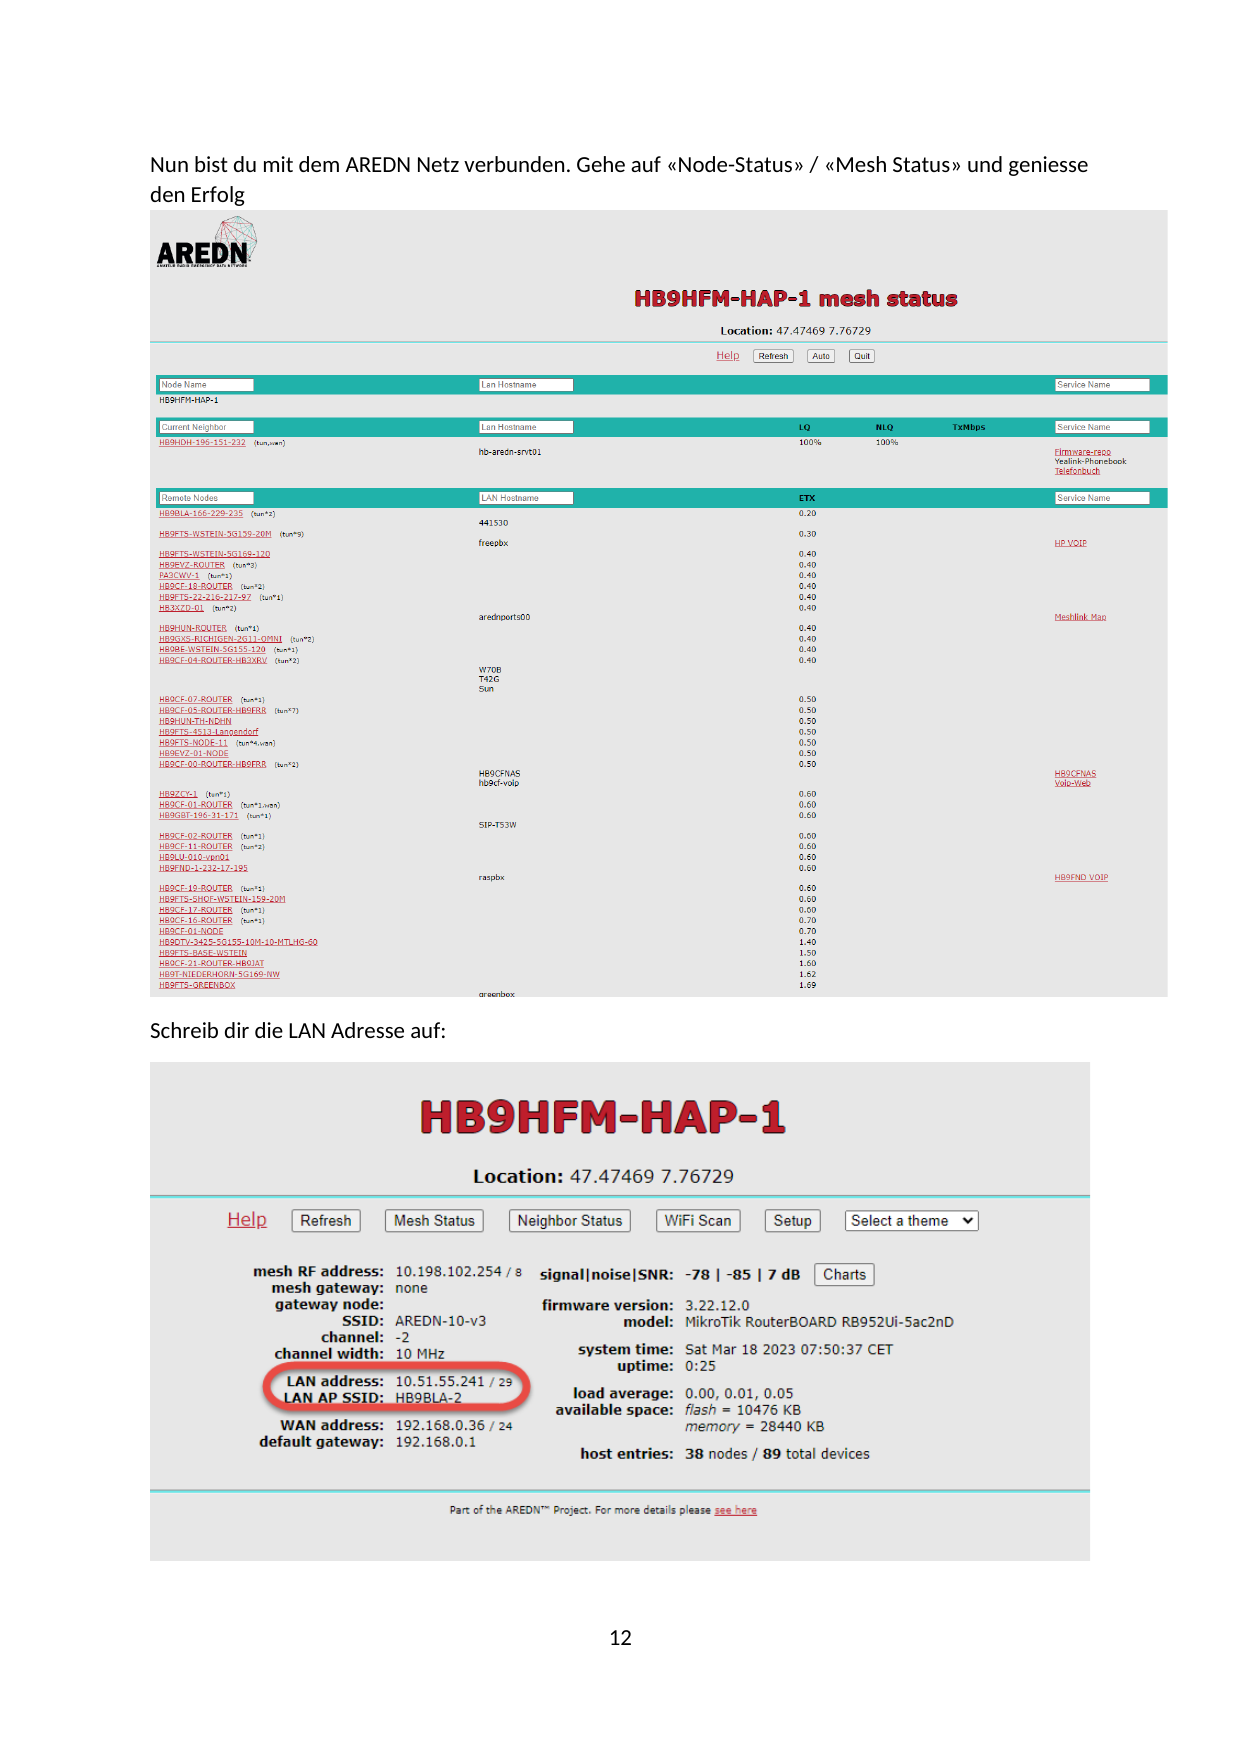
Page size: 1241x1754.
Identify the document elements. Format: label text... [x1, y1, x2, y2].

picture [150, 210, 1168, 997]
picture [150, 1062, 1091, 1561]
text Schreib dir die LAN Adresse auf: [150, 1016, 1090, 1044]
text Nun bist du mit dem AREDN Netz verbunden. Gehe auf «Node-Status» / «Mesh Status» und geniesse den Erfolg [150, 150, 1090, 210]
